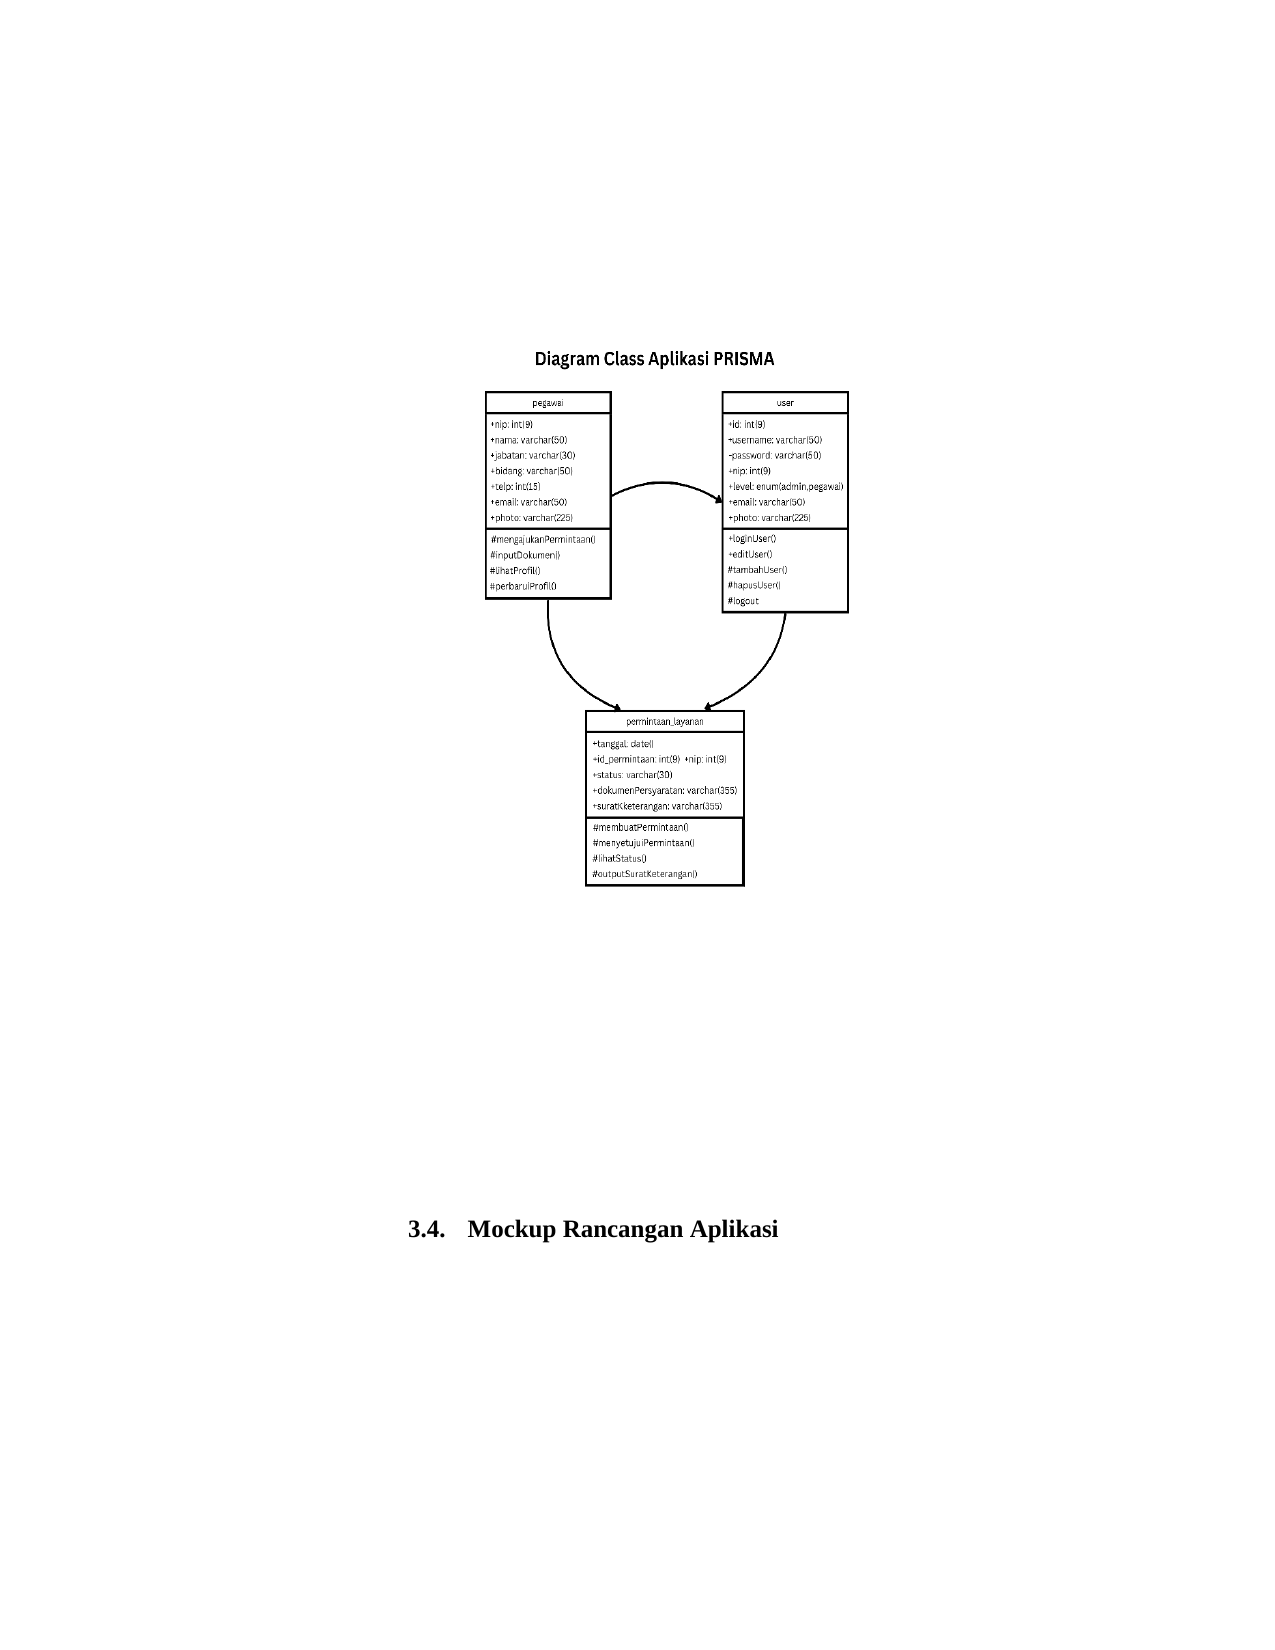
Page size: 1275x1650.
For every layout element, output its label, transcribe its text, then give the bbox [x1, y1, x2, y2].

list Mockup Rancangan Aplikasi [408, 1214, 1098, 1243]
picture [133, 290, 1147, 952]
